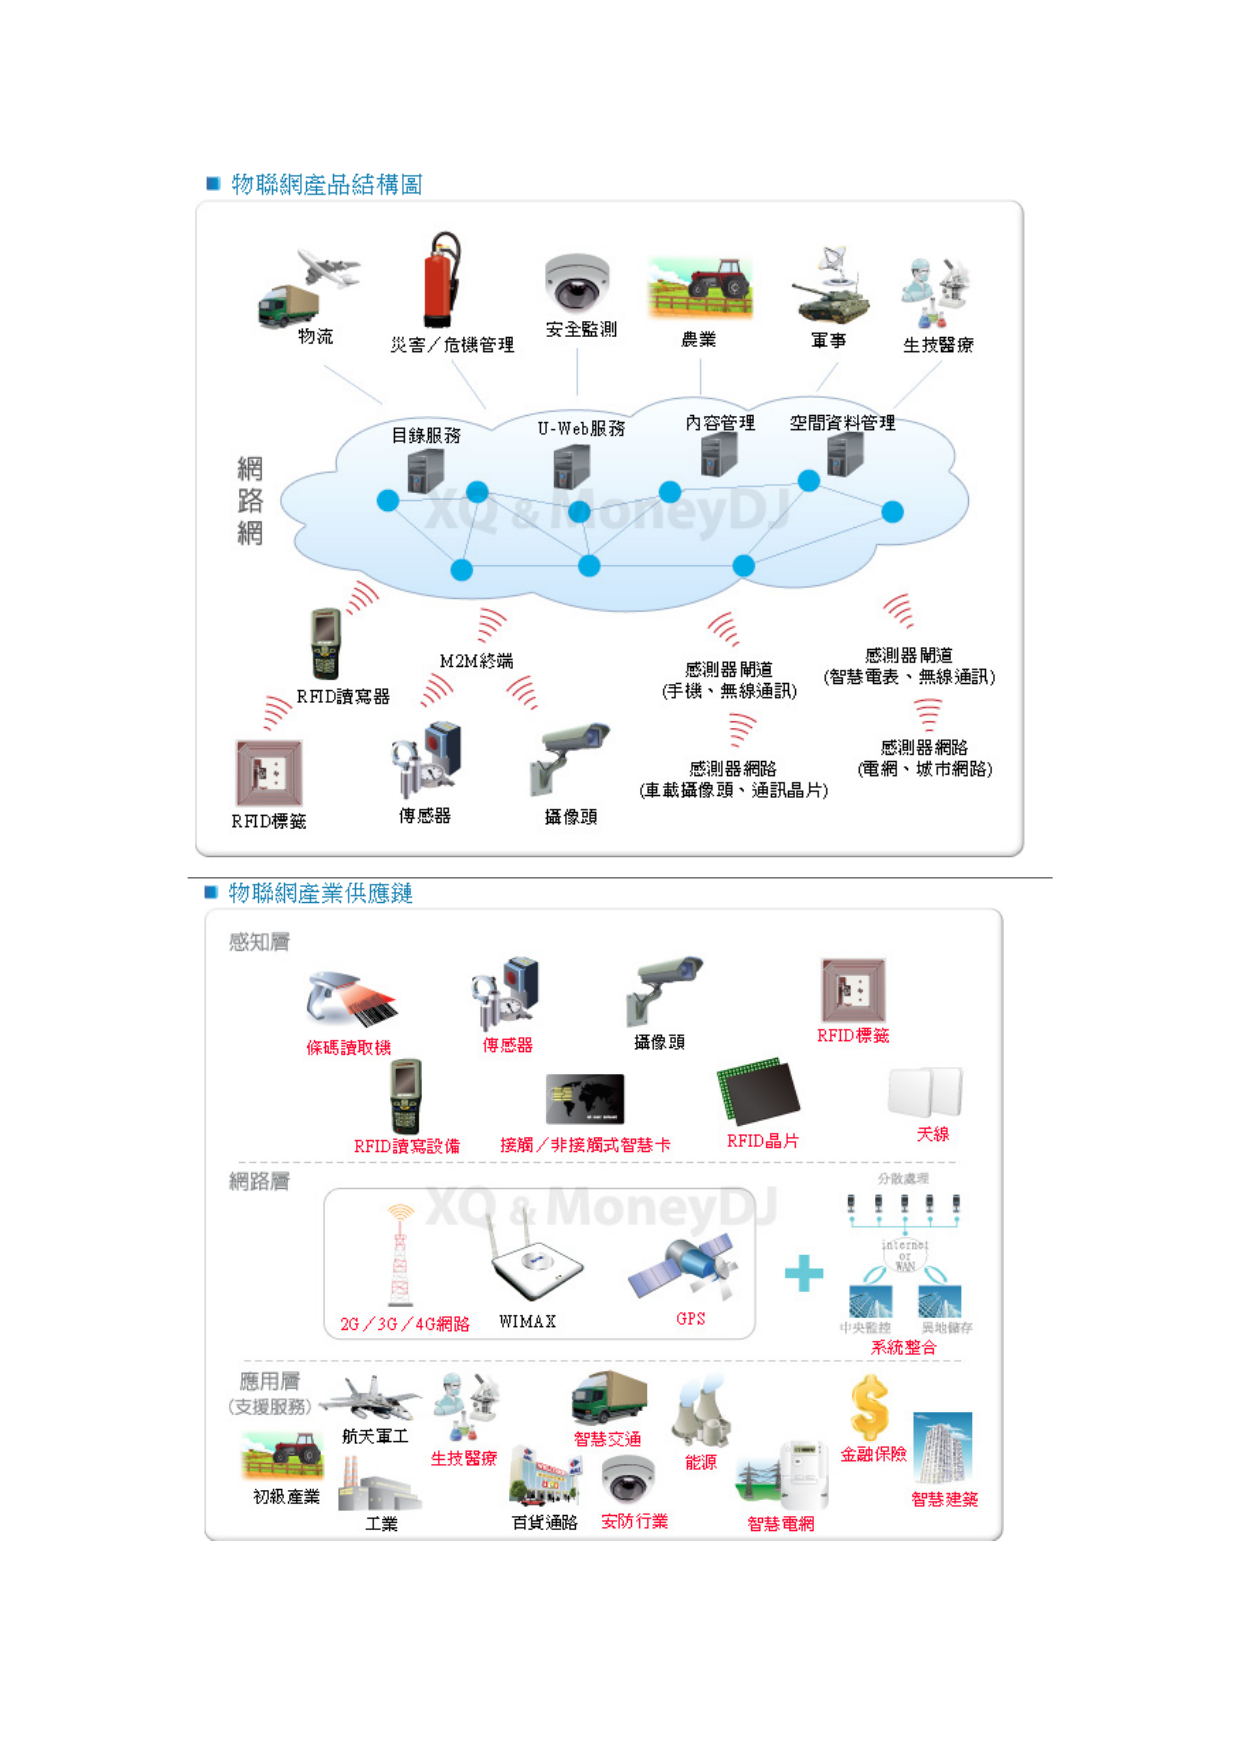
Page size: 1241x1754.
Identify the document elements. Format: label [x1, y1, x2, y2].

picture [187, 877, 1053, 1541]
picture [187, 164, 1053, 873]
